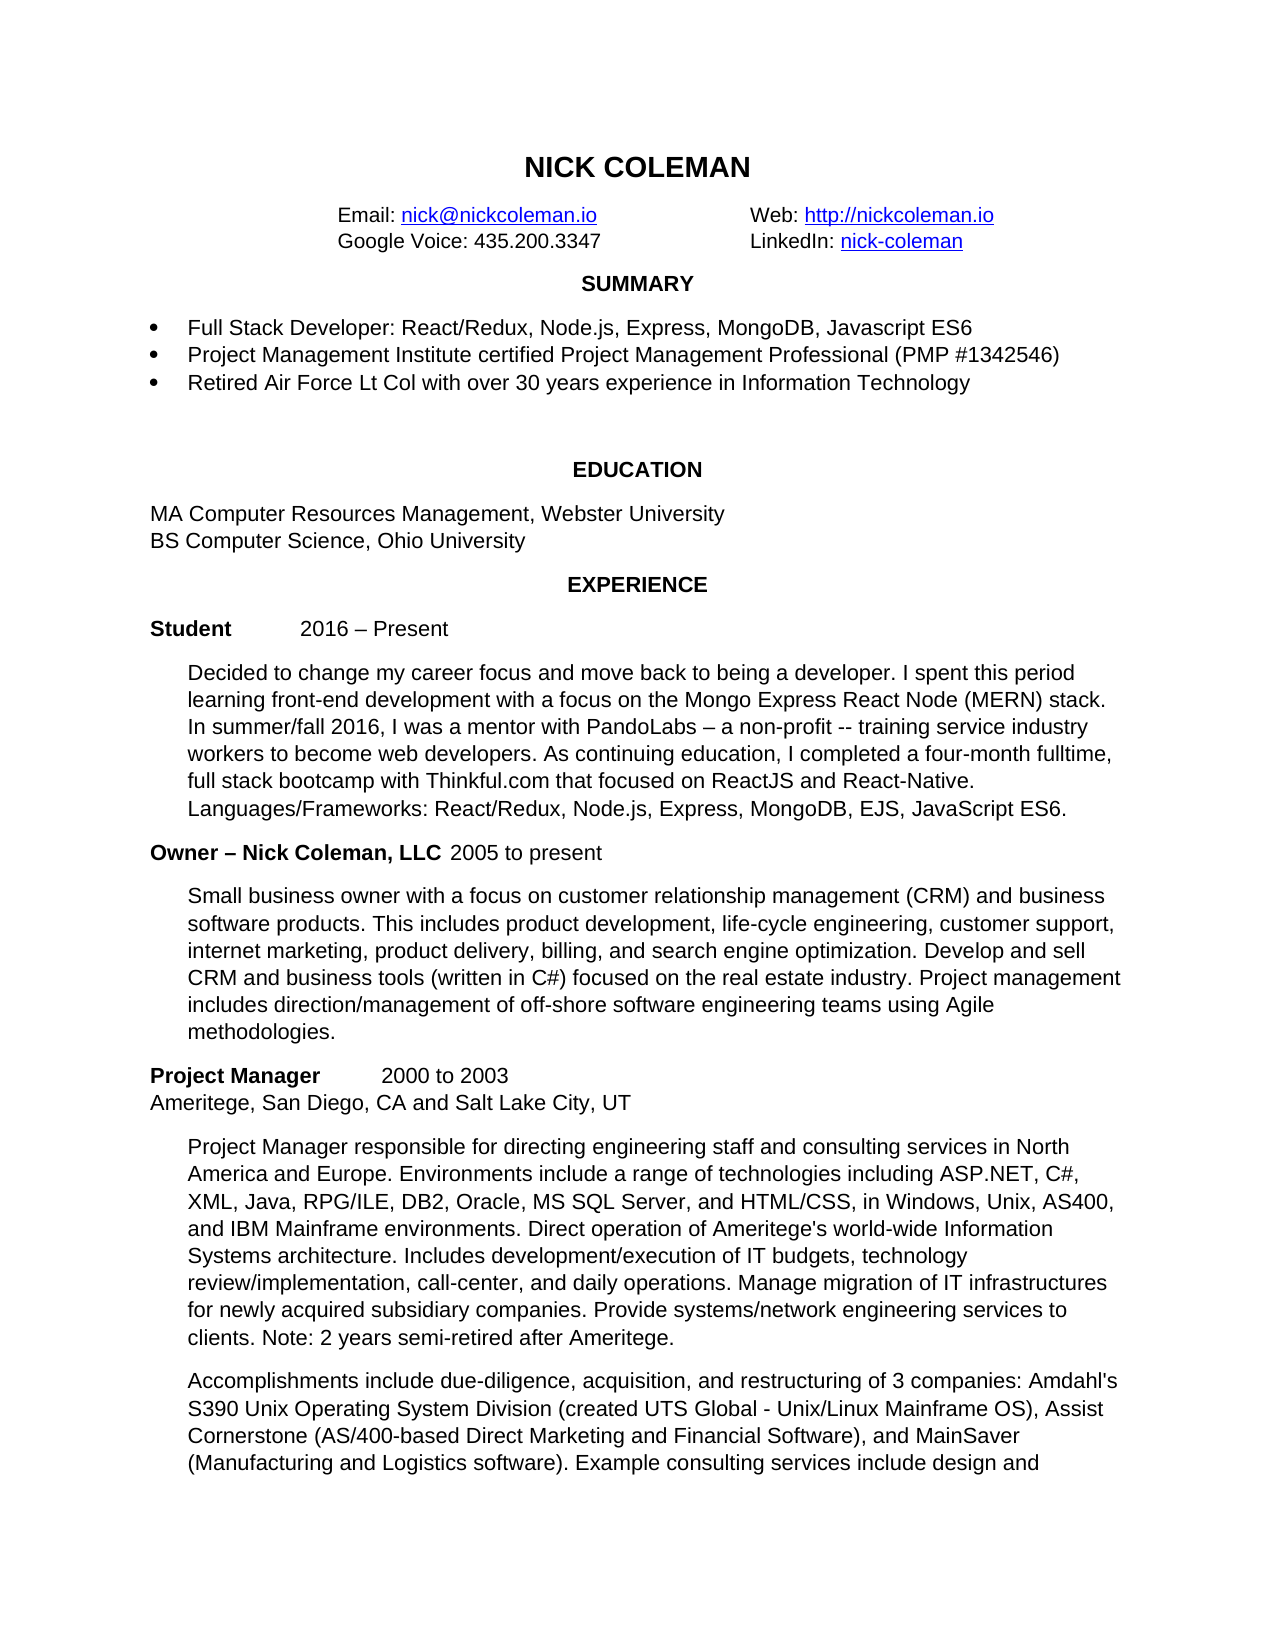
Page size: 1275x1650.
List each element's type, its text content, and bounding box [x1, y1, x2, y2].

list Project Management Institute certified Project Management Professional (PMP #1342546) [150, 342, 1125, 367]
text Project Manager 2000 to 2003 Ameritege, San Diego, CA and Salt Lake City, UT [150, 1063, 1125, 1116]
text MA Computer Resources Management, Webster University BS Computer Science, Ohio University [150, 501, 1125, 553]
text EXPERIENCE [150, 572, 1125, 597]
text Small business owner with a focus on customer relationship management (CRM) and business software products. This includes product development, life-cycle engineering, customer support, internet marketing, product delivery, billing, and search engine optimization. Develop and sell CRM and business tools (written in C#) focused on the real estate industry. Project management includes direction/management of off-shore software engineering teams using Agile methodologies. [187, 883, 1125, 1044]
text EDUCATION [150, 457, 1125, 482]
text Student 2016 – Present [150, 616, 1125, 641]
text SUMMARY [150, 271, 1125, 296]
text Owner – Nick Coleman, LLC 2005 to present [150, 839, 1125, 865]
text NICK COLEMAN [150, 150, 1125, 183]
text Email: nick@nickcoleman.io Web: http://nickcoleman.io Google Voice: 435.200.3347 LinkedIn: nick-coleman [337, 203, 1050, 253]
list Retired Air Force Lt Col with over 30 years experience in Information Technology [150, 369, 1125, 394]
text Decided to change my career focus and move back to being a developer. I spent this period learning front-end development with a focus on the Mongo Express React Node (MERN) stack. In summer/fall 2016, I was a mentor with PandoLabs – a non-profit -- training service industry workers to become web developers. As continuing education, I completed a four-month fulltime, full stack bootcamp with Thinkful.com that focused on ReactJS and React-Native. Languages/Frameworks: React/Redux, Node.js, Express, MongoDB, EJS, JavaScript ES6. [187, 660, 1125, 821]
text Project Manager responsible for directing engineering staff and consulting services in North America and Europe. Environments include a range of technologies including ASP.NET, C#, XML, Java, RPG/ILE, DB2, Oracle, MS SQL Server, and HTML/CSS, in Windows, Unix, AS400, and IBM Mainframe environments. Direct operation of Ameritege's world-wide Information Systems architecture. Includes development/execution of IT budgets, technology review/implementation, call-center, and daily operations. Manage migration of IT infrastructures for newly acquired subsidiary companies. Provide systems/network engineering services to clients. Note: 2 years semi-retired after Ameritege. [187, 1134, 1125, 1350]
list Full Stack Developer: React/Redux, Node.js, Express, MongoDB, Javascript ES6 [150, 315, 1125, 340]
